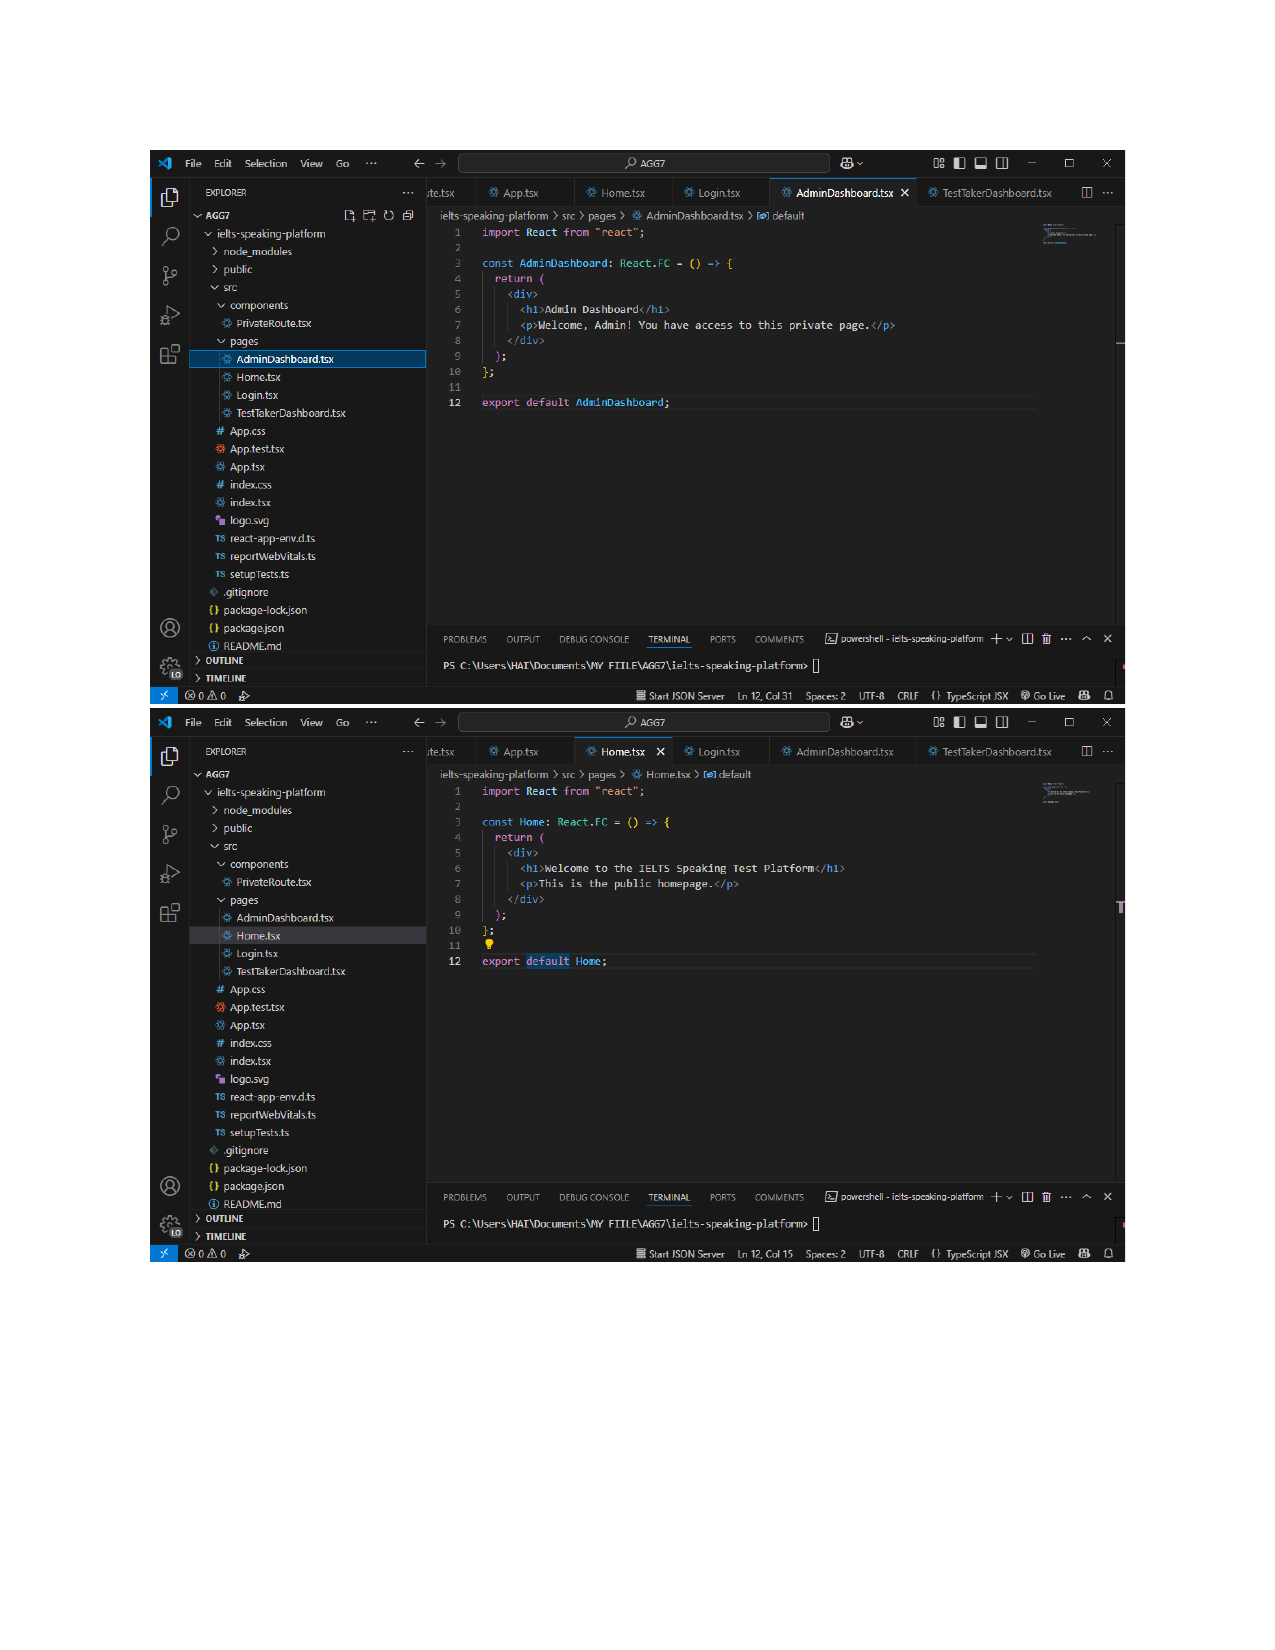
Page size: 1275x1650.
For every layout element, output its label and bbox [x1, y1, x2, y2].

picture [150, 150, 1125, 704]
picture [150, 708, 1125, 1262]
